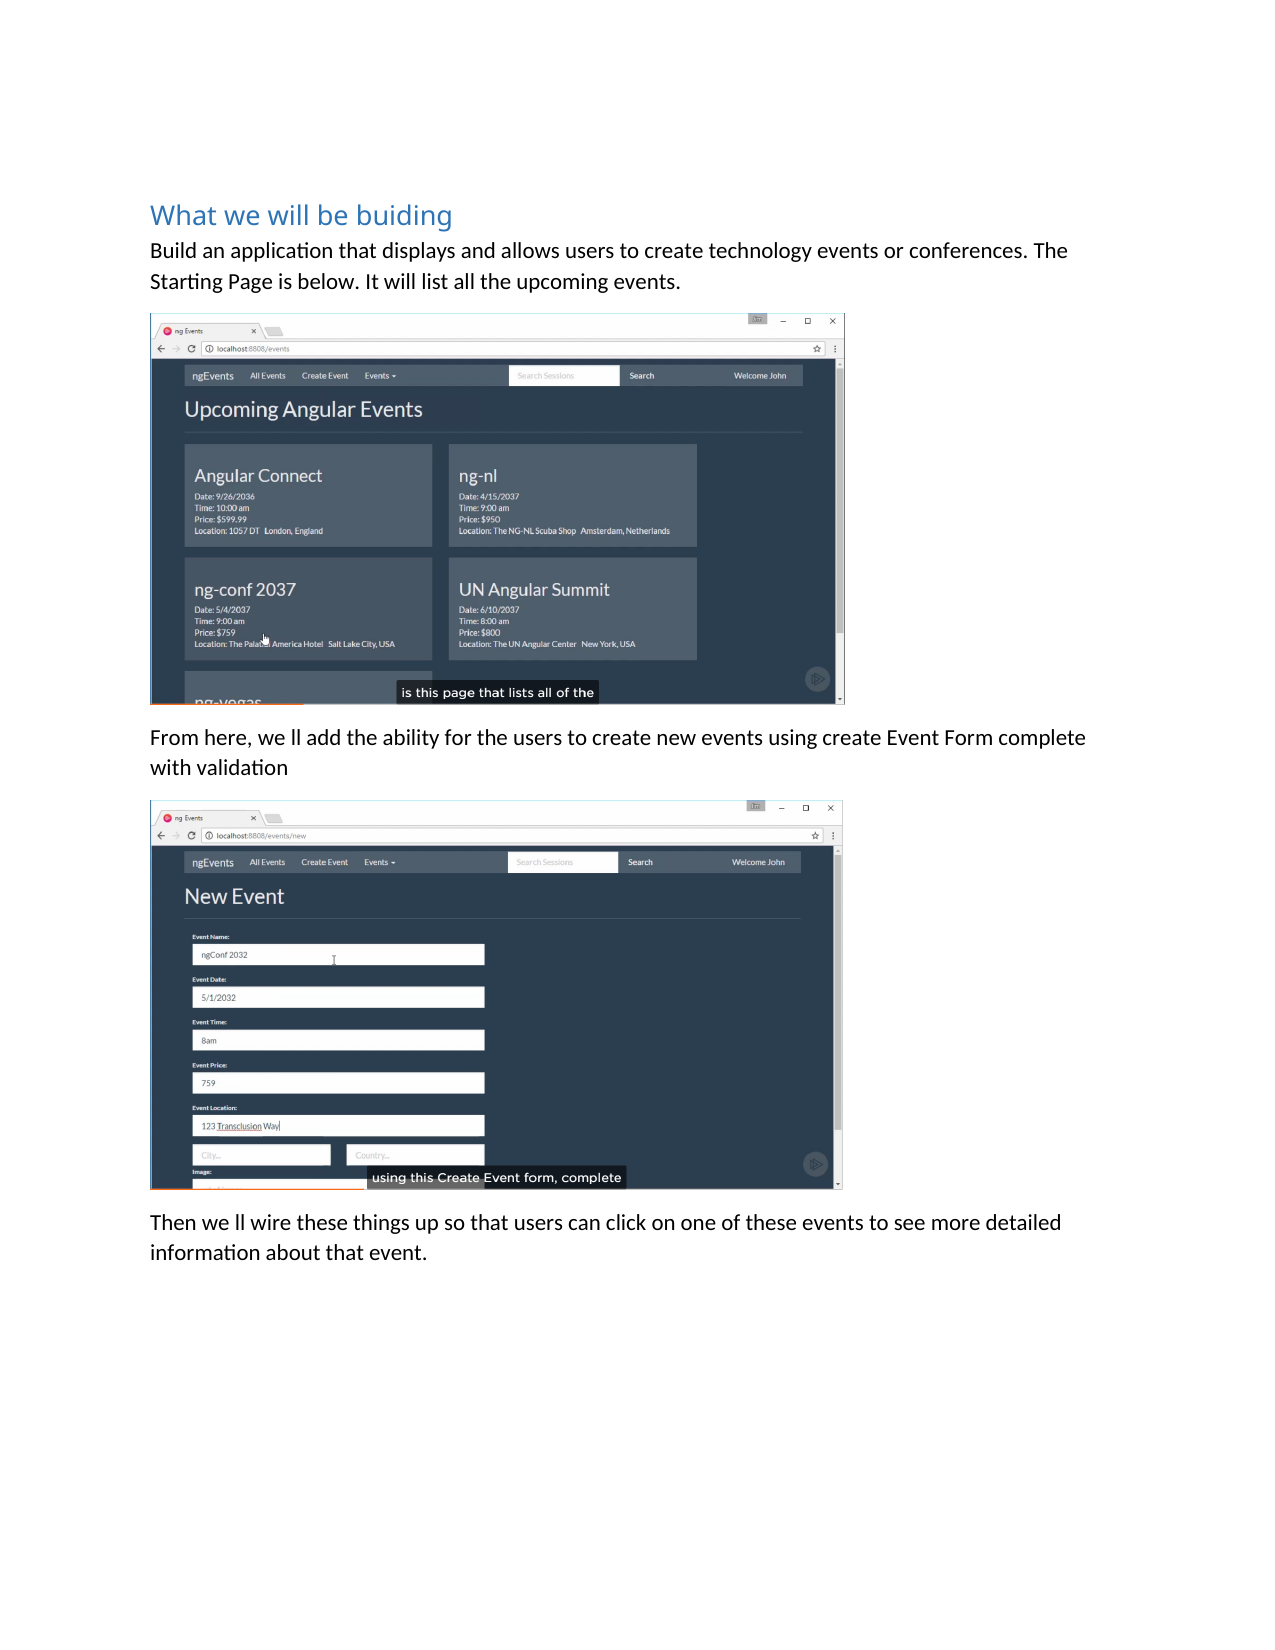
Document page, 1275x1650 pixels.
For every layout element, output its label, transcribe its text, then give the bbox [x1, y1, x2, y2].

subtitle What we will be buiding [150, 197, 1125, 234]
picture [150, 800, 843, 1190]
picture [150, 313, 845, 705]
text Build an application that displays and allows users to create technology events or conferences. The Starting Page is below. It will list all the upcoming events. [150, 237, 1125, 295]
text Then we ll wire these things up so that users can click on one of these events to see more detailed information about that event. [150, 1208, 1125, 1267]
text From here, we ll add the ability for the users to create new events using create Event Form complete with validation [150, 723, 1125, 781]
